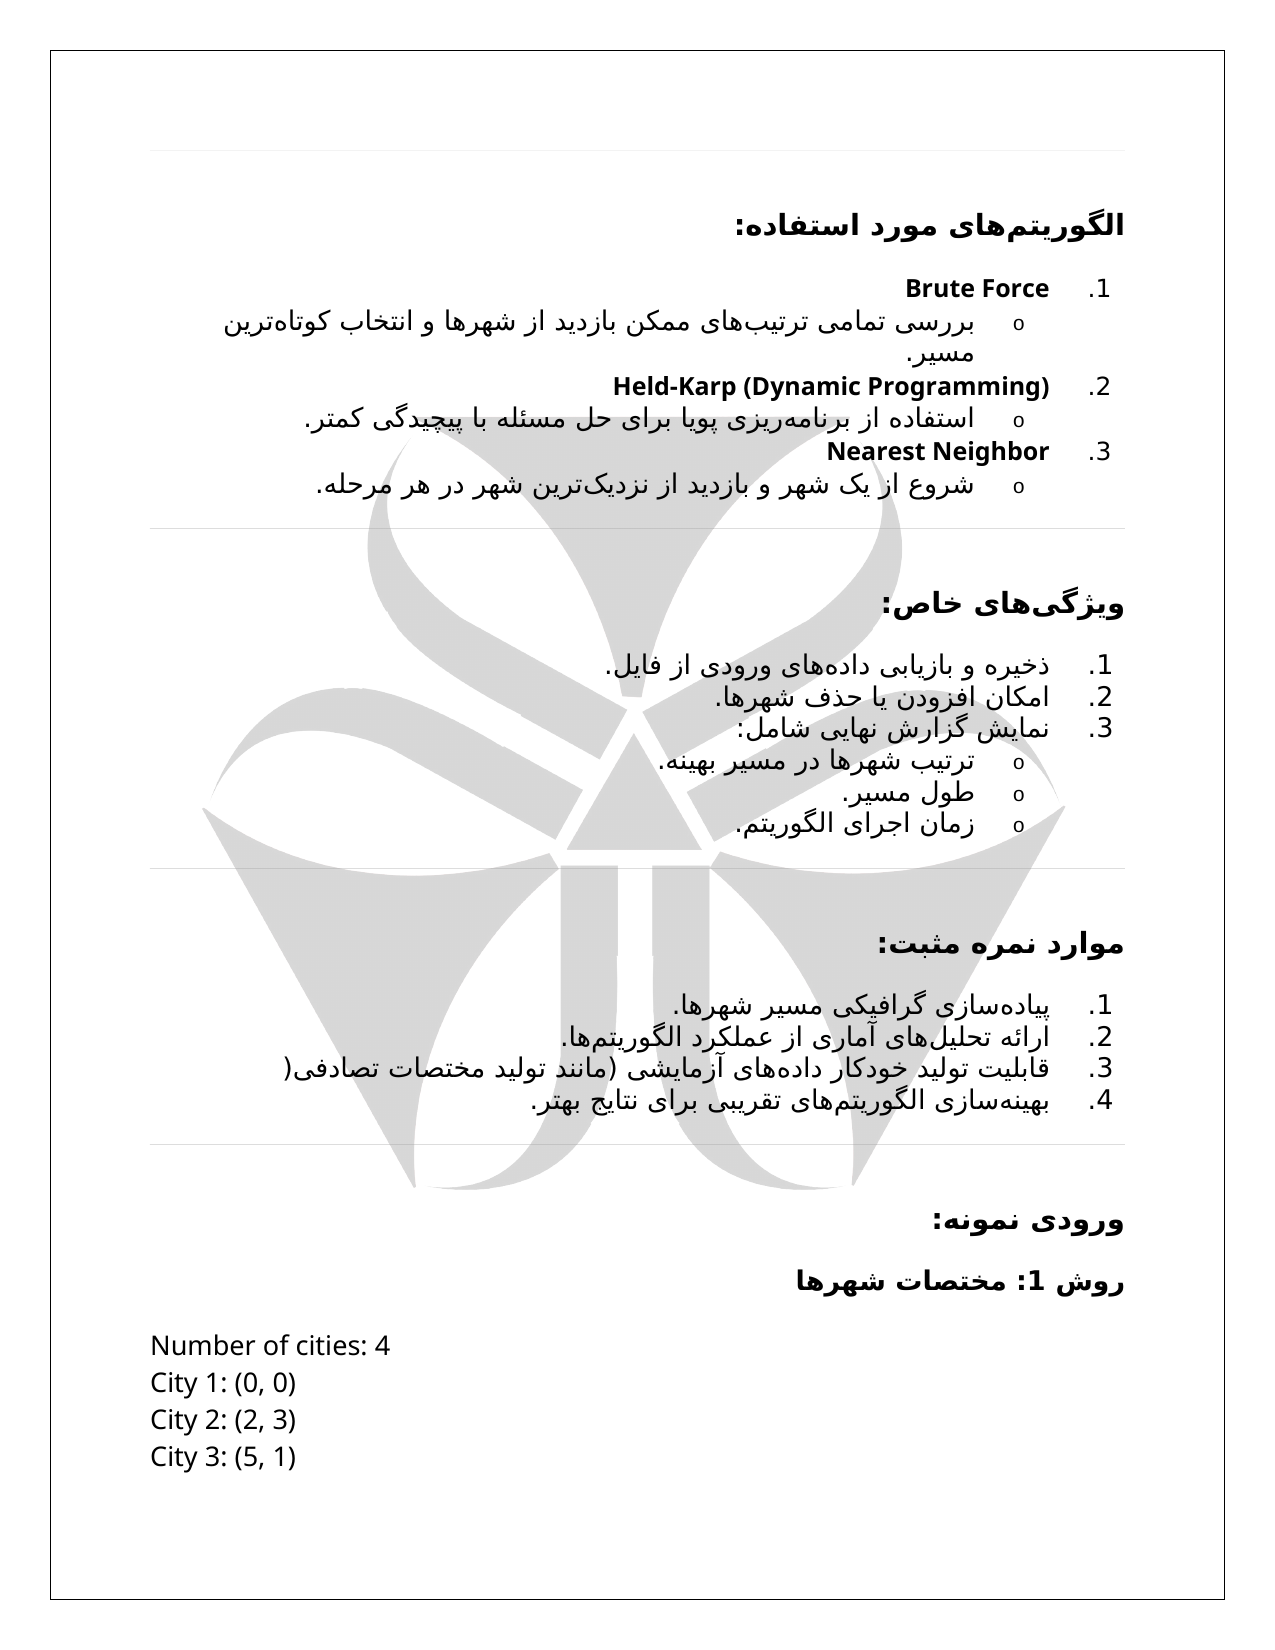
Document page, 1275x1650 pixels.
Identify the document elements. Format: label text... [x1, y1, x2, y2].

list بهینه‌سازی الگوریتم‌های تقریبی برای نتایج بهتر. [150, 1084, 1087, 1116]
text City 1: (0, 0) [150, 1363, 1125, 1400]
text Number of cities: 4 [150, 1326, 1125, 1363]
list Held-Karp (Dynamic Programming) [150, 368, 1087, 402]
list طول مسیر. [150, 776, 1012, 807]
text موارد نمره مثبت: [150, 926, 1125, 960]
list ارائه تحلیل‌های آماری از عملکرد الگوریتم‌ها. [150, 1021, 1087, 1052]
list قابلیت تولید خودکار داده‌های آزمایشی (مانند تولید مختصات تصادفی( [150, 1052, 1087, 1084]
list بررسی تمامی ترتیب‌های ممکن بازدید از شهرها و انتخاب کوتاه‌ترین مسیر. [150, 305, 1012, 368]
text ورودی نمونه: [150, 1203, 1125, 1237]
text الگوریتم‌های مورد استفاده: [150, 208, 1125, 242]
list استفاده از برنامه‌ریزی پویا برای حل مسئله با پیچیدگی کمتر. [150, 402, 1012, 434]
list زمان اجرای الگوریتم. [150, 807, 1012, 839]
list نمایش گزارش نهایی شامل: [150, 713, 1087, 744]
list امکان افزودن یا حذف شهرها. [150, 681, 1087, 713]
list Nearest Neighbor [150, 434, 1087, 468]
list شروع از یک شهر و بازدید از نزدیک‌ترین شهر در هر مرحله. [150, 468, 1012, 499]
text City 3: (5, 1) [150, 1437, 1125, 1474]
text City 2: (2, 3) [150, 1400, 1125, 1437]
list ذخیره و بازیابی داده‌های ورودی از فایل. [150, 650, 1087, 681]
text ویژگی‌های خاص: [150, 587, 1125, 621]
list ترتیب شهرها در مسیر بهینه. [150, 744, 1012, 776]
list پیاده‌سازی گرافیکی مسیر شهرها. [150, 989, 1087, 1021]
list Brute Force [150, 271, 1087, 305]
text روش 1: مختصات شهرها [150, 1266, 1125, 1297]
